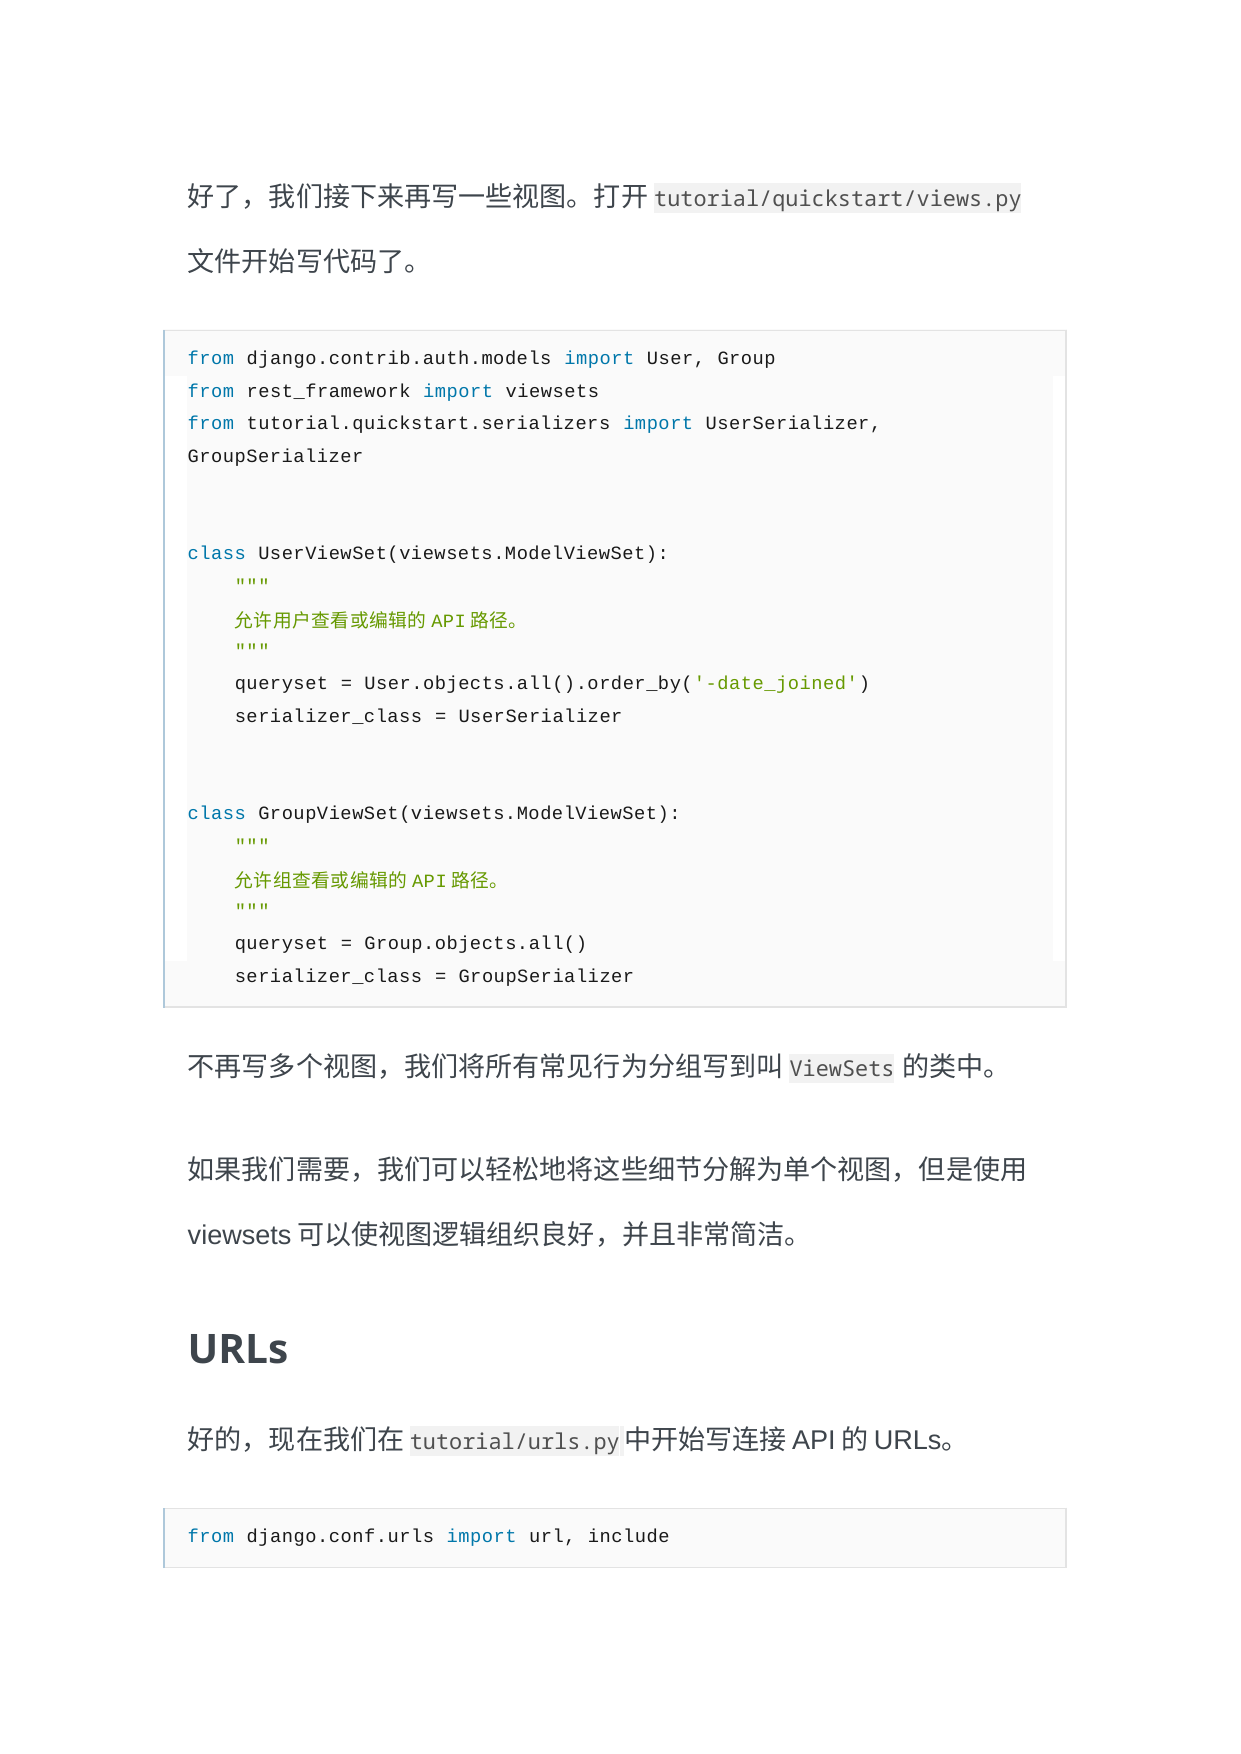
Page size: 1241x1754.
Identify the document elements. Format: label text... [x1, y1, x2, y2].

picture [425, 387, 430, 395]
text from rest_framework import viewsets [187, 376, 1053, 408]
text serializer_class = GroupSerializer [165, 947, 1065, 1006]
text """ [187, 636, 1053, 668]
text from django.conf.urls import url, include [165, 1509, 1065, 1567]
text 如果我们需要，我们可以轻松地将这些细节分解为单个视图，但是使用viewsets可以使视图逻辑组织良好，并且非常简洁。 [187, 1135, 1053, 1265]
text 不再写多个视图，我们将所有常见行为分组写到叫 ViewSets 的类中。 [187, 1033, 1053, 1098]
text 好了，我们接下来再写一些视图。打开 tutorial/quickstart/views.py 文件开始写代码了。 [187, 162, 1053, 292]
text queryset = Group.objects.all() [187, 928, 1053, 947]
text """ [187, 571, 1053, 603]
text class GroupViewSet(viewsets.ModelViewSet): [187, 798, 1053, 831]
text from tutorial.quickstart.serializers import UserSerializer, GroupSerializer [187, 408, 1053, 473]
text class UserViewSet(viewsets.ModelViewSet): [187, 538, 1053, 571]
text from django.contrib.auth.models import User, Group [165, 331, 1065, 376]
text 允许用户查看或编辑的API路径。 [187, 603, 1053, 636]
text 好的，现在我们在tutorial/urls.py中开始写连接API的URLs。 [187, 1405, 1053, 1470]
text """ [187, 831, 1053, 863]
text 允许组查看或编辑的API路径。 [187, 863, 1053, 896]
text """ [187, 896, 1053, 928]
text queryset = User.objects.all().order_by('-date_joined') [187, 668, 1053, 701]
text URLs [187, 1315, 1053, 1380]
text serializer_class = UserSerializer [187, 701, 1053, 733]
